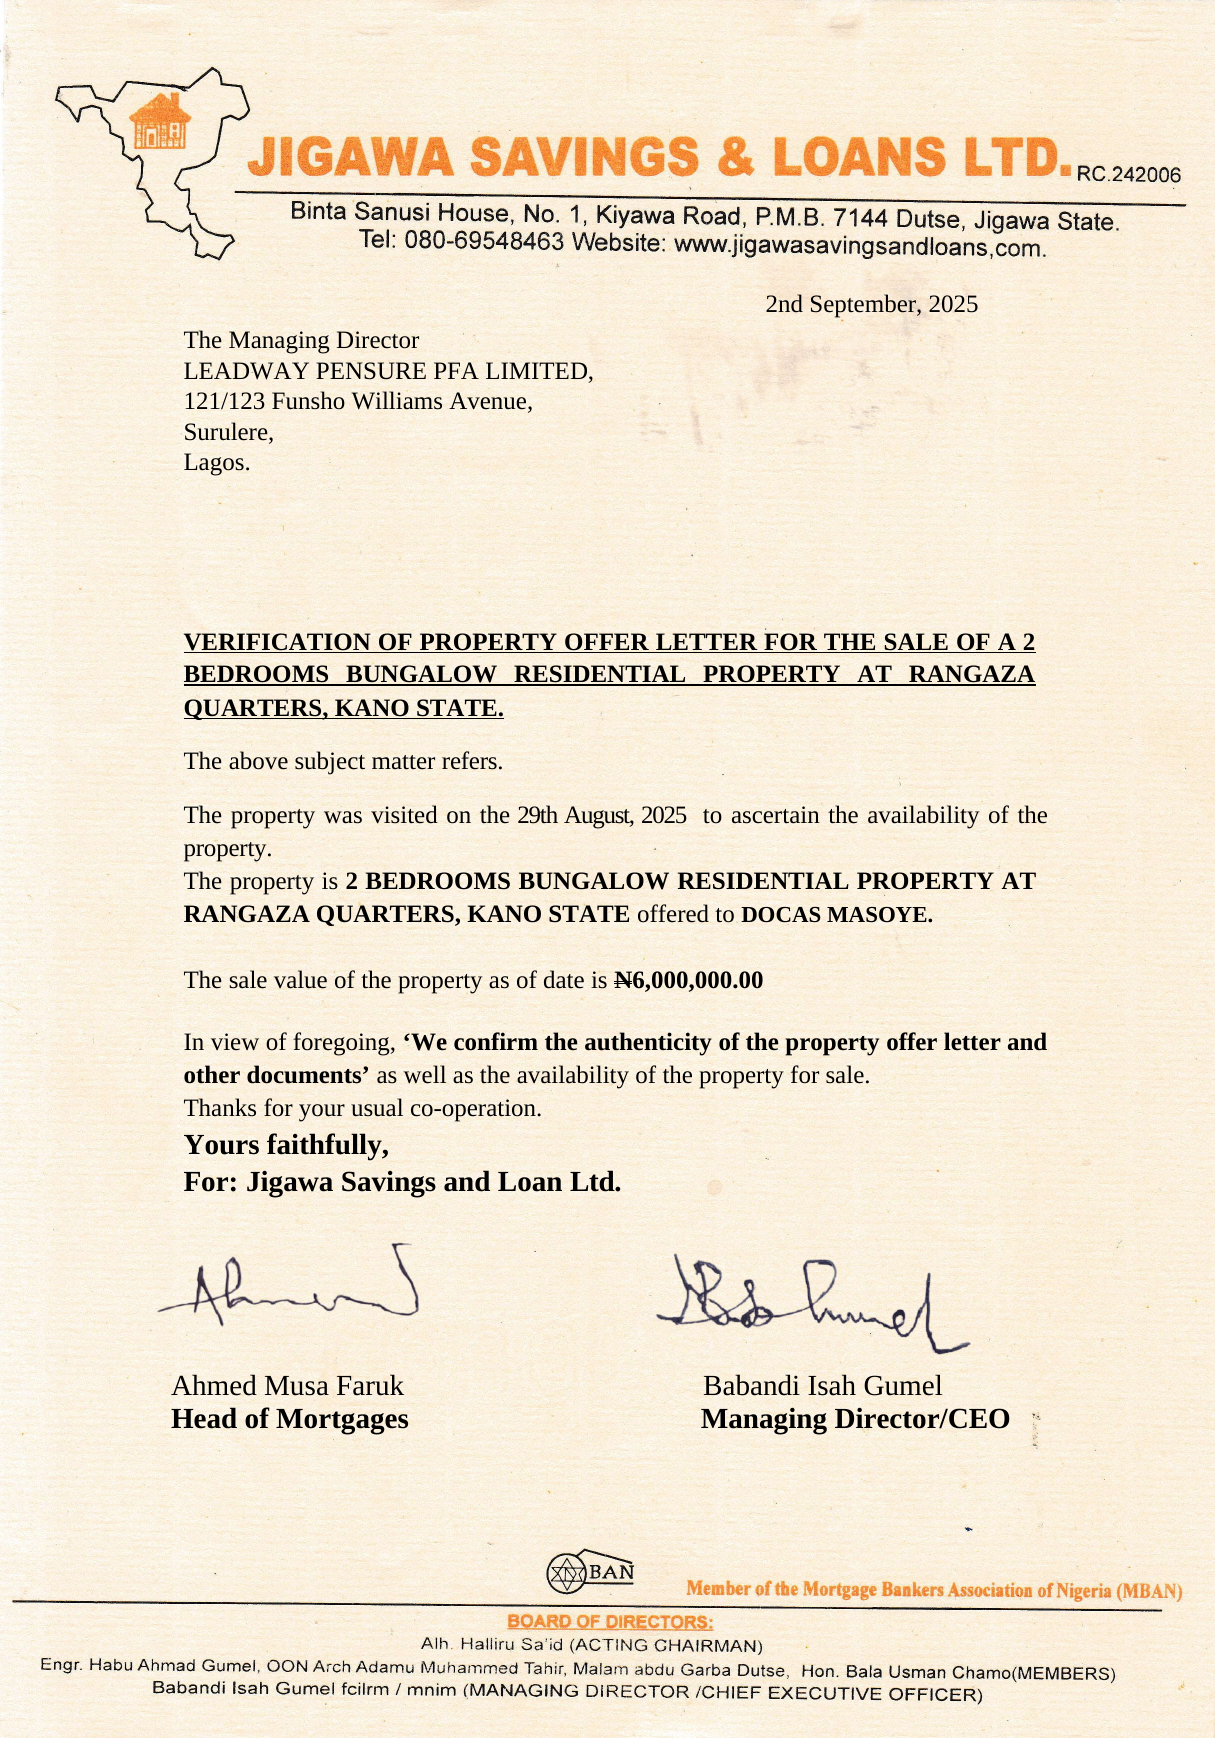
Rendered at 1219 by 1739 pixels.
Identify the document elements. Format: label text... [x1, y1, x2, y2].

subtitle VERIFICATION OF PROPERTY OFFER LETTER FOR THE SALE OF A 2 BEDROOMS BUNGALOW RESIDENTIAL PROPERTY AT RANGAZA QUARTERS, KANO STATE. [183, 685, 1036, 721]
subtitle For: Jigawa Savings and Loan Ltd. [183, 1165, 1048, 1198]
title Head of Mortgages Managing Director/CEO [171, 1402, 1048, 1435]
text The sale value of the property as of date is N6,000,000.00 [183, 965, 1036, 994]
text The Managing Director [183, 325, 651, 354]
subtitle VERIFICATION OF PROPERTY OFFER LETTER FOR THE SALE OF A 2 BEDROOMS BUNGALOW RESIDENTIAL PROPERTY AT RANGAZA QUARTERS, KANO STATE. [183, 627, 1036, 652]
text LEADWAY PENSURE PFA LIMITED, [183, 356, 651, 385]
title Ahmed Musa Faruk Babandi Isah Gumel [171, 1368, 1048, 1401]
text 2nd September, 2025 [171, 289, 1048, 318]
subtitle VERIFICATION OF PROPERTY OFFER LETTER FOR THE SALE OF A 2 BEDROOMS BUNGALOW RESIDENTIAL PROPERTY AT RANGAZA QUARTERS, KANO STATE. [183, 653, 1036, 684]
text In view of foregoing, ‘We confirm the authenticity of the property offer letter and other documents’ as well as the availability of the property for sale. [183, 1027, 1048, 1089]
text 121/123 Funsho Williams Avenue, [183, 386, 651, 415]
text Lagos. [183, 447, 651, 476]
text Surulere, [183, 417, 651, 446]
text The property was visited on the 29th August, 2025 to ascertain the availability of the property. [183, 800, 1048, 862]
text The property is 2 BEDROOMS BUNGALOW RESIDENTIAL PROPERTY AT RANGAZA QUARTERS, KANO STATE offered to DOCAS MASOYE. [183, 866, 1036, 928]
picture [0, 0, 1215, 1738]
text Thanks for your usual co-operation. Yours faithfully, [183, 1093, 544, 1160]
text The above subject matter refers. [183, 746, 1048, 774]
